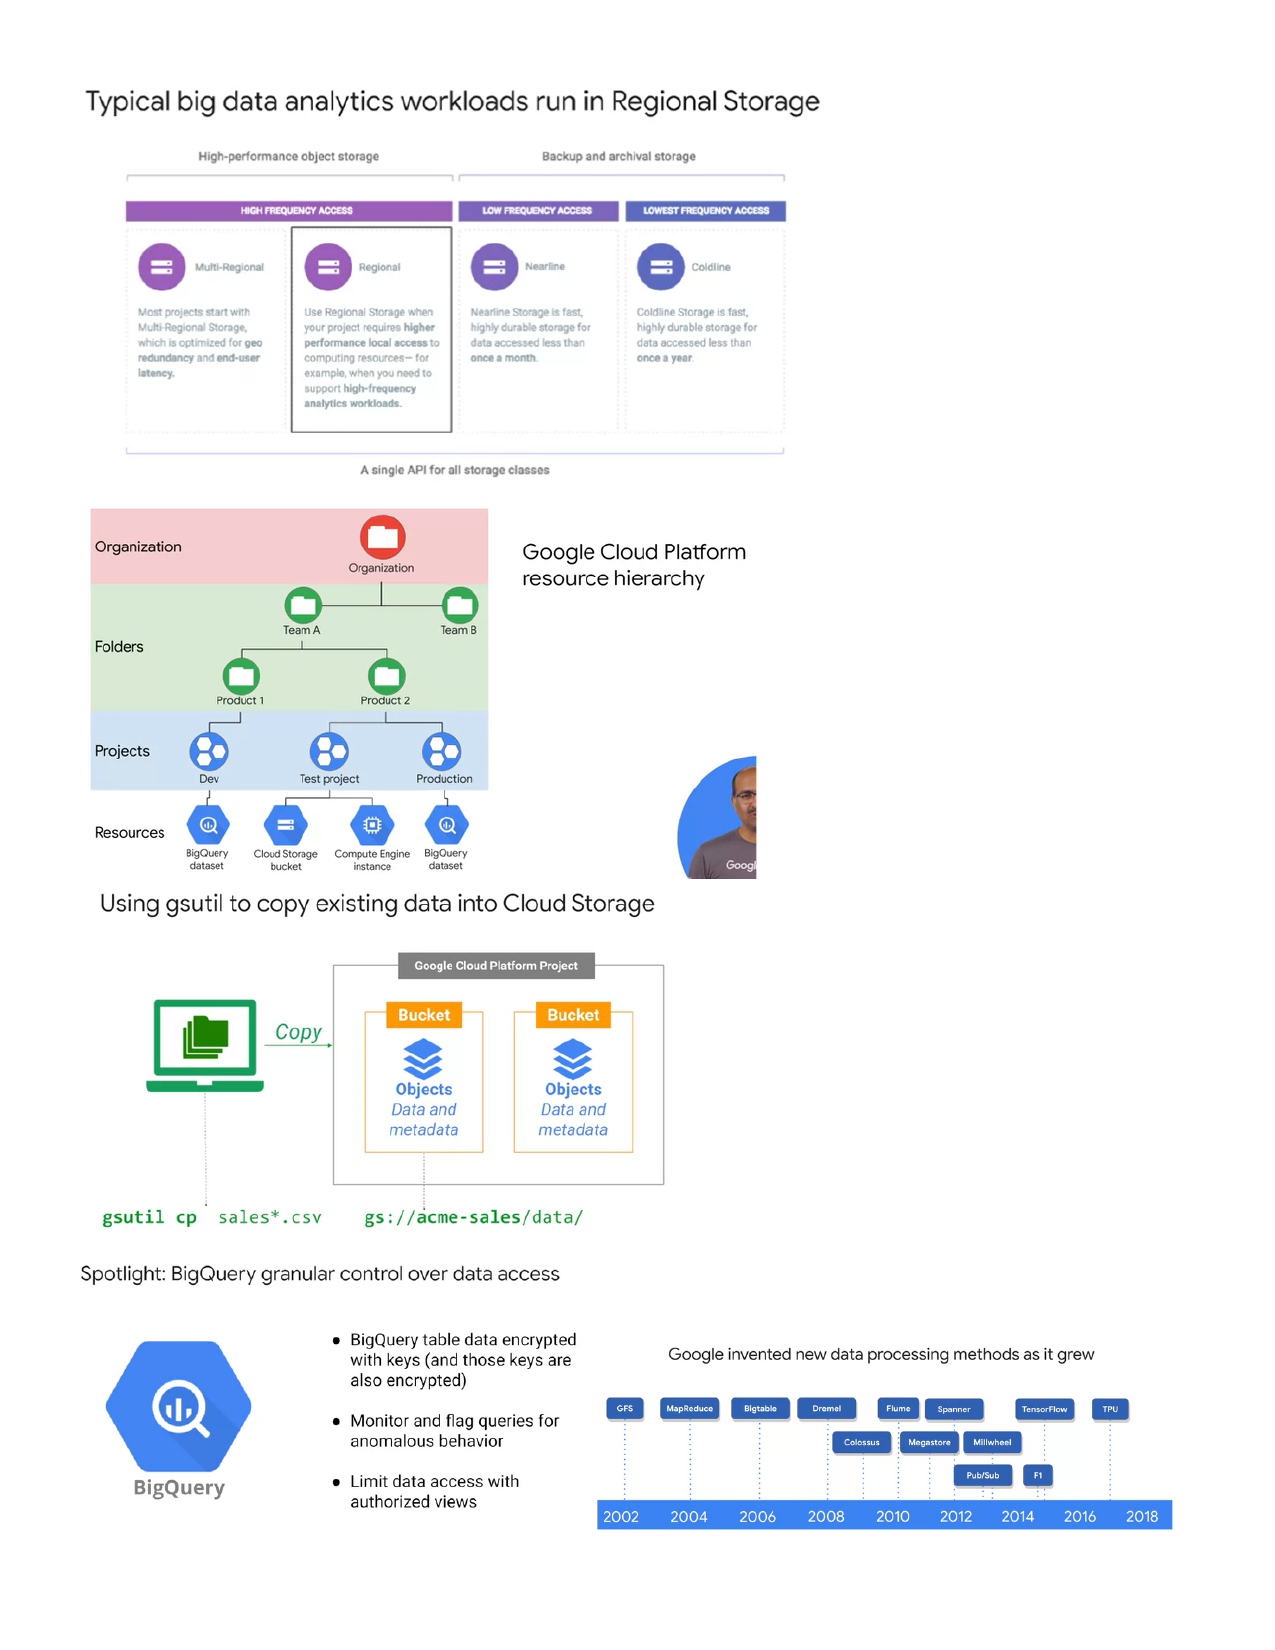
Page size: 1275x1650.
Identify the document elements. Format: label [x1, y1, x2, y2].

picture [75, 486, 757, 879]
picture [75, 75, 834, 485]
picture [75, 880, 670, 1240]
picture [75, 1258, 1173, 1532]
